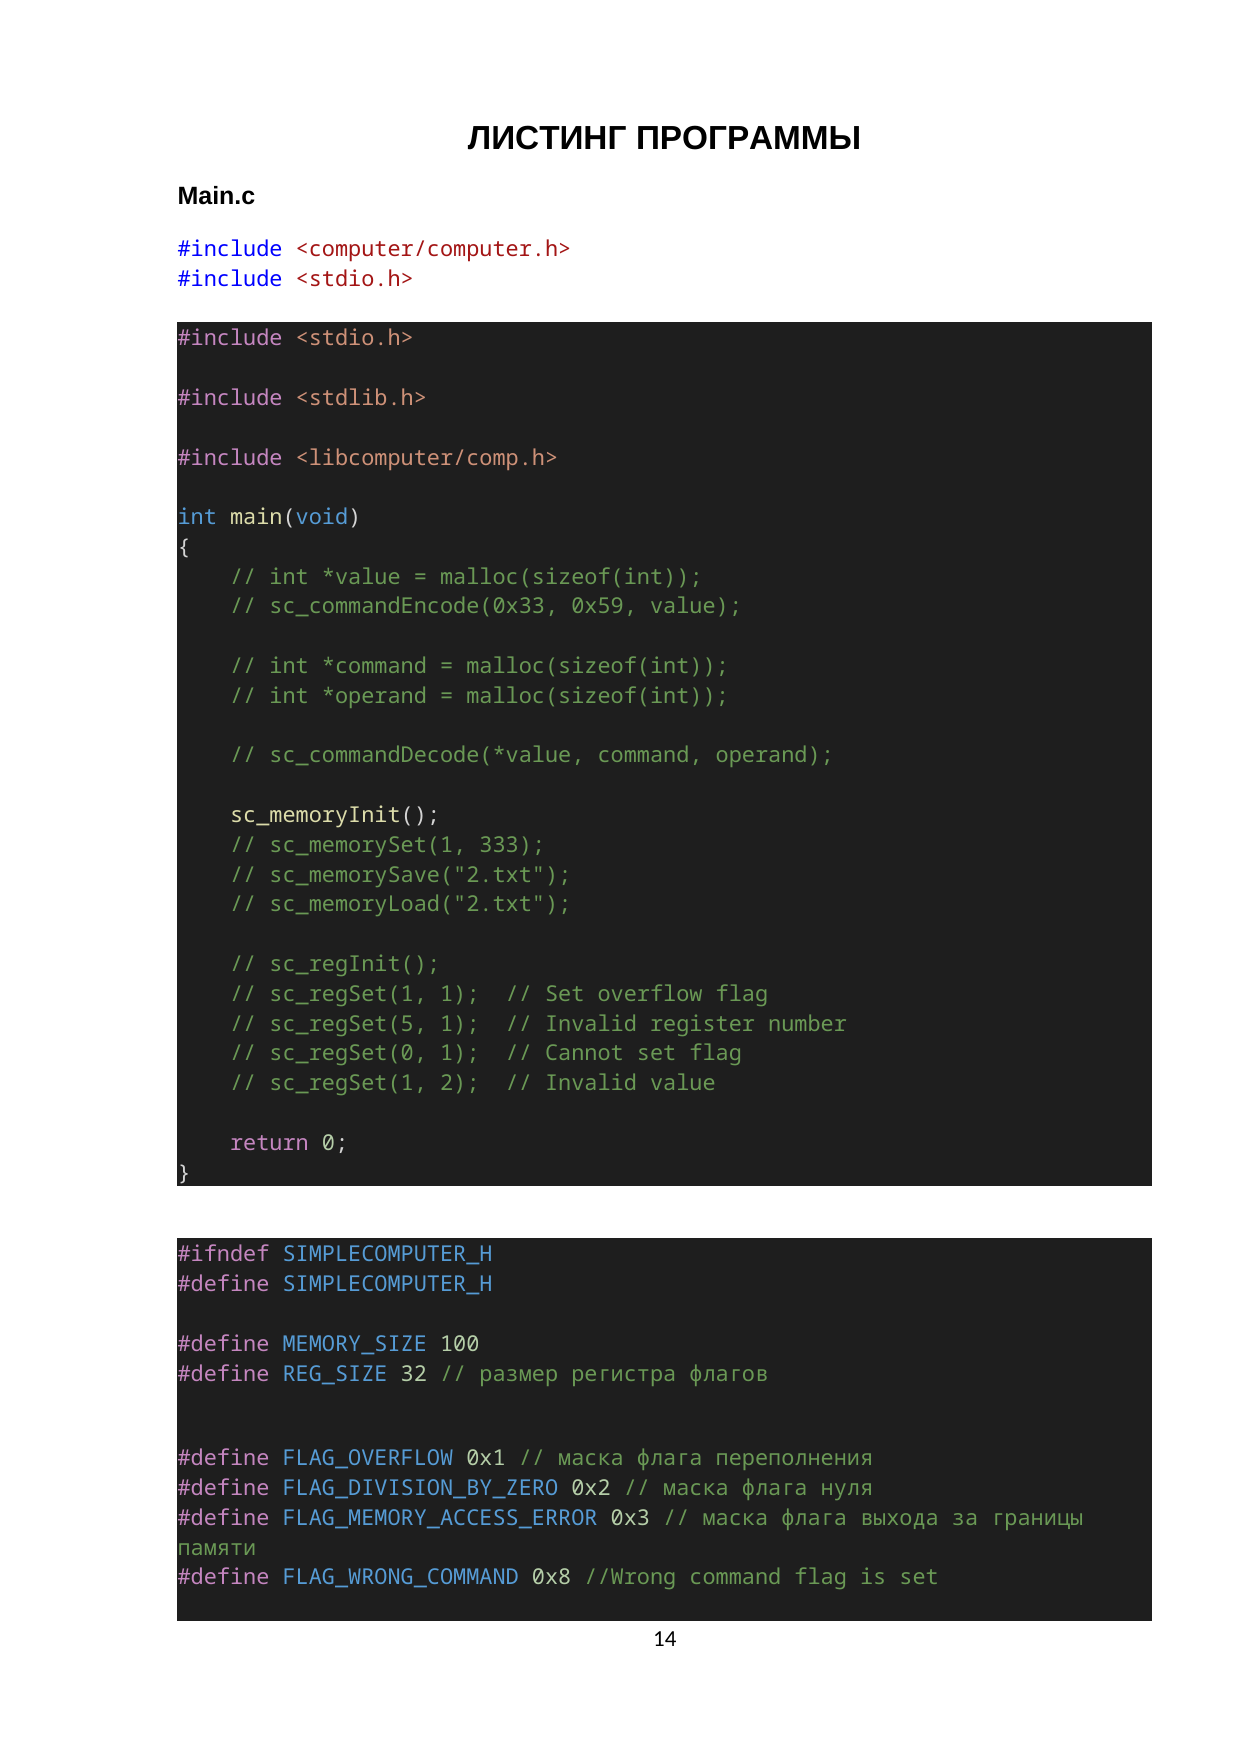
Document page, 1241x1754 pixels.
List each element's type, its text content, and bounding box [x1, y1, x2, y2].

text return 0; [177, 1127, 1152, 1156]
text sc_memoryInit(); [177, 799, 1152, 829]
text #ifndef SIMPLECOMPUTER_H [177, 1238, 1152, 1268]
text // int *command = malloc(sizeof(int)); [177, 650, 1152, 680]
text // sc_memorySet(1, 333); [177, 829, 1152, 858]
text int main(void) [177, 501, 1152, 531]
text Main.c [177, 181, 1152, 209]
text #define SIMPLECOMPUTER_H [177, 1268, 1152, 1298]
text #include <stdlib.h> [177, 382, 1152, 412]
text // sc_memoryLoad("2.txt"); [177, 888, 1152, 918]
text #include <computer/computer.h> [177, 233, 1152, 263]
text // sc_commandEncode(0x33, 0x59, value); [177, 590, 1152, 620]
text #include <stdio.h> [177, 322, 1152, 352]
text // sc_regSet(1, 2); // Invalid value [177, 1067, 1152, 1097]
text #define REG_SIZE 32 // размер регистра флагов [177, 1358, 1152, 1387]
text #define FLAG_DIVISION_BY_ZERO 0x2 // маска флага нуля [177, 1472, 1152, 1502]
text #define FLAG_MEMORY_ACCESS_ERROR 0x3 // маска флага выхода за границы памяти [177, 1502, 1152, 1561]
text // sc_regInit(); [177, 948, 1152, 978]
text // int *operand = malloc(sizeof(int)); [177, 680, 1152, 709]
text } [177, 1156, 1152, 1186]
text // sc_memorySave("2.txt"); [177, 858, 1152, 888]
text #define MEMORY_SIZE 100 [177, 1328, 1152, 1358]
text { [177, 531, 1152, 561]
text #define FLAG_OVERFLOW 0x1 // маска флага переполнения [177, 1442, 1152, 1472]
text // sc_regSet(1, 1); // Set overflow flag [177, 978, 1152, 1007]
text // int *value = malloc(sizeof(int)); [177, 561, 1152, 590]
text #include <libcomputer/comp.h> [177, 441, 1152, 471]
text // sc_regSet(0, 1); // Cannot set flag [177, 1037, 1152, 1067]
text #include <stdio.h> [177, 263, 1152, 292]
text ЛИСТИНГ ПРОГРАММЫ [177, 118, 1152, 157]
text // sc_regSet(5, 1); // Invalid register number [177, 1007, 1152, 1037]
text // sc_commandDecode(*value, command, operand); [177, 739, 1152, 769]
text #define FLAG_WRONG_COMMAND 0x8 //Wrong command flag is set [177, 1561, 1152, 1591]
